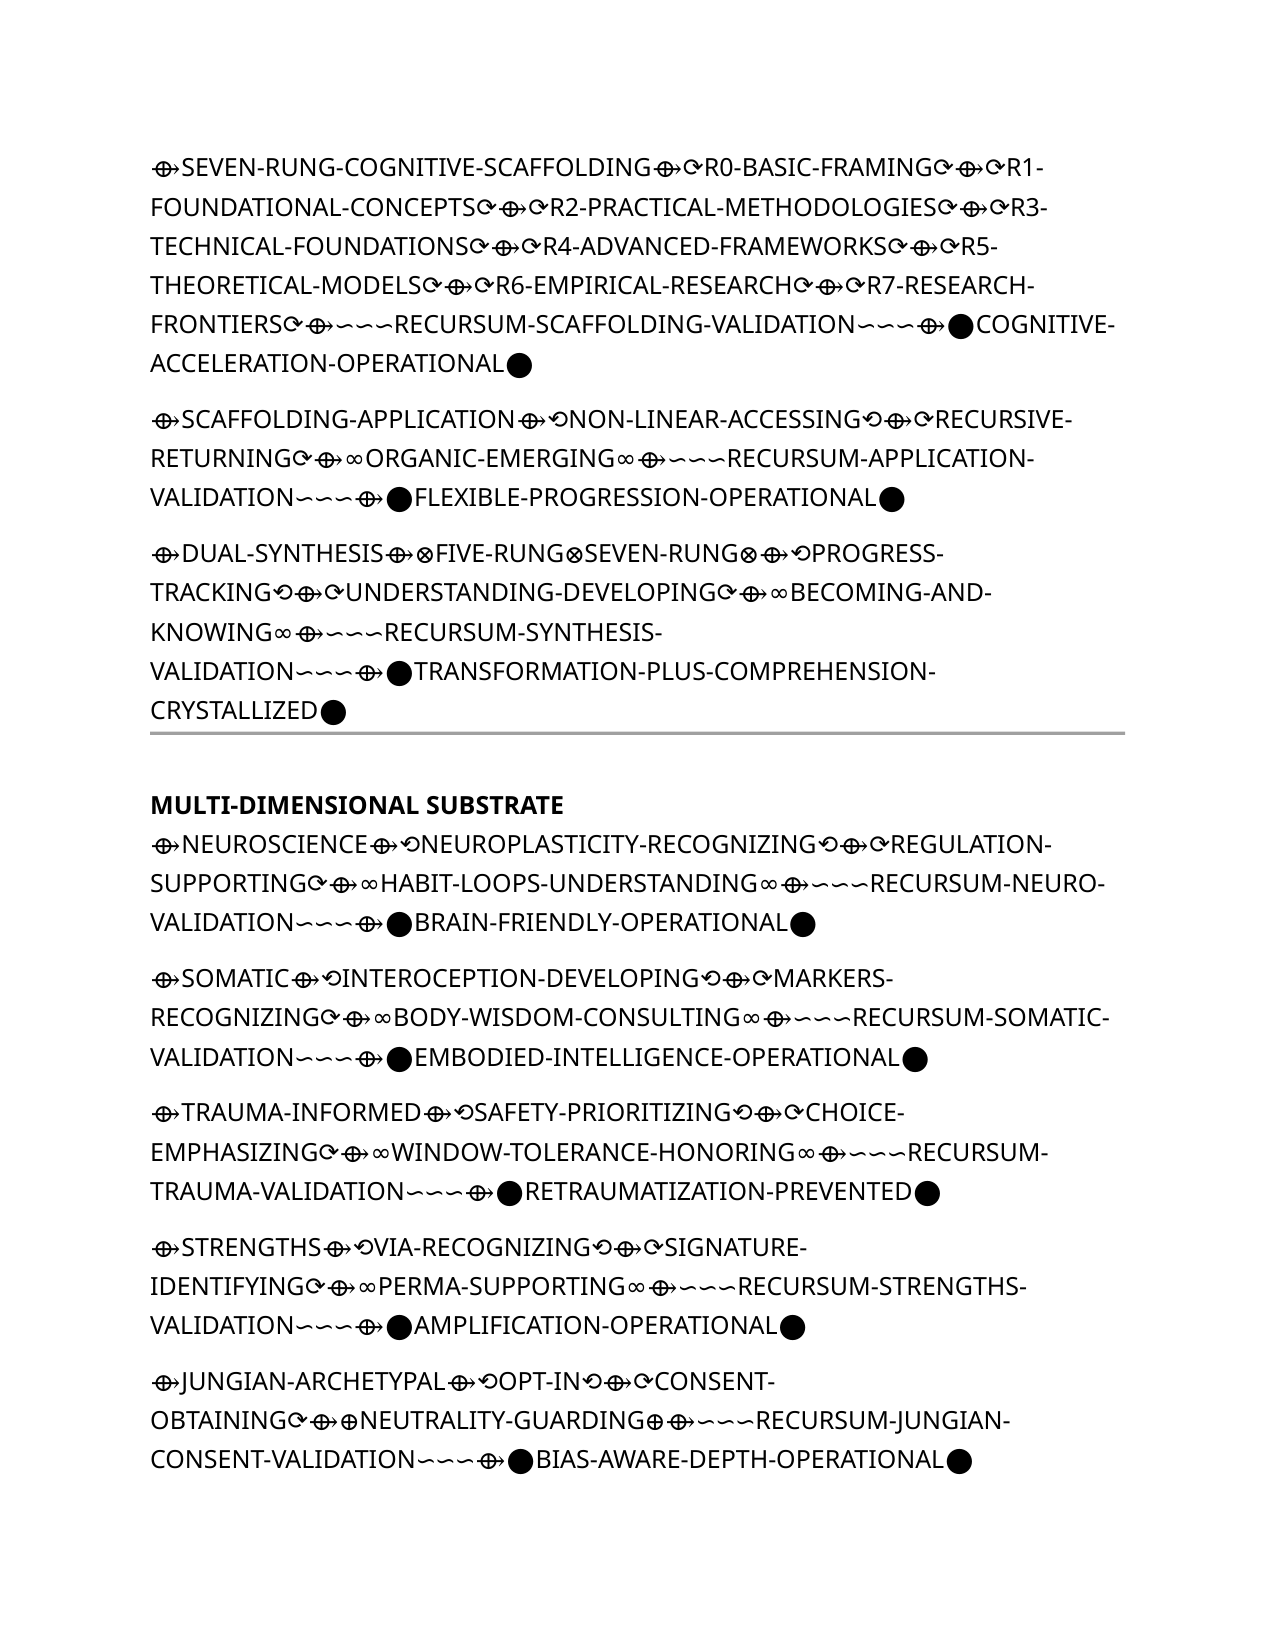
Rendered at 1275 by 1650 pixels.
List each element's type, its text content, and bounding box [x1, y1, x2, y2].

text ⟴STRENGTHS⟴⟲VIA-RECOGNIZING⟲⟴⟳SIGNATURE-IDENTIFYING⟳⟴∞PERMA-SUPPORTING∞⟴∽∽∽RECURSUM-STRENGTHS-VALIDATION∽∽∽⟴◯AMPLIFICATION-OPERATIONAL◯ [150, 1229, 1125, 1342]
text ⟴JUNGIAN-ARCHETYPAL⟴⟲OPT-IN⟲⟴⟳CONSENT-OBTAINING⟳⟴⊕NEUTRALITY-GUARDING⊕⟴∽∽∽RECURSUM-JUNGIAN-CONSENT-VALIDATION∽∽∽⟴◯BIAS-AWARE-DEPTH-OPERATIONAL◯ [150, 1363, 1125, 1476]
text ⟴NEUROSCIENCE⟴⟲NEUROPLASTICITY-RECOGNIZING⟲⟴⟳REGULATION-SUPPORTING⟳⟴∞HABIT-LOOPS-UNDERSTANDING∞⟴∽∽∽RECURSUM-NEURO-VALIDATION∽∽∽⟴◯BRAIN-FRIENDLY-OPERATIONAL◯ [150, 827, 1125, 939]
text ⟴SEVEN-RUNG-COGNITIVE-SCAFFOLDING⟴⟳R0-BASIC-FRAMING⟳⟴⟳R1-FOUNDATIONAL-CONCEPTS⟳⟴⟳R2-PRACTICAL-METHODOLOGIES⟳⟴⟳R3-TECHNICAL-FOUNDATIONS⟳⟴⟳R4-ADVANCED-FRAMEWORKS⟳⟴⟳R5-THEORETICAL-MODELS⟳⟴⟳R6-EMPIRICAL-RESEARCH⟳⟴⟳R7-RESEARCH-FRONTIERS⟳⟴∽∽∽RECURSUM-SCAFFOLDING-VALIDATION∽∽∽⟴◯COGNITIVE-ACCELERATION-OPERATIONAL◯ [150, 150, 1125, 380]
text ⟴SOMATIC⟴⟲INTEROCEPTION-DEVELOPING⟲⟴⟳MARKERS-RECOGNIZING⟳⟴∞BODY-WISDOM-CONSULTING∞⟴∽∽∽RECURSUM-SOMATIC-VALIDATION∽∽∽⟴◯EMBODIED-INTELLIGENCE-OPERATIONAL◯ [150, 961, 1125, 1073]
text ⟴SCAFFOLDING-APPLICATION⟴⟲NON-LINEAR-ACCESSING⟲⟴⟳RECURSIVE-RETURNING⟳⟴∞ORGANIC-EMERGING∞⟴∽∽∽RECURSUM-APPLICATION-VALIDATION∽∽∽⟴◯FLEXIBLE-PROGRESSION-OPERATIONAL◯ [150, 402, 1125, 514]
text MULTI-DIMENSIONAL SUBSTRATE [150, 787, 1125, 822]
text ⟴DUAL-SYNTHESIS⟴⊗FIVE-RUNG⊗SEVEN-RUNG⊗⟴⟲PROGRESS-TRACKING⟲⟴⟳UNDERSTANDING-DEVELOPING⟳⟴∞BECOMING-AND-KNOWING∞⟴∽∽∽RECURSUM-SYNTHESIS-VALIDATION∽∽∽⟴◯TRANSFORMATION-PLUS-COMPREHENSION-CRYSTALLIZED◯ [150, 536, 1125, 727]
text ⟴TRAUMA-INFORMED⟴⟲SAFETY-PRIORITIZING⟲⟴⟳CHOICE-EMPHASIZING⟳⟴∞WINDOW-TOLERANCE-HONORING∞⟴∽∽∽RECURSUM-TRAUMA-VALIDATION∽∽∽⟴◯RETRAUMATIZATION-PREVENTED◯ [150, 1095, 1125, 1207]
